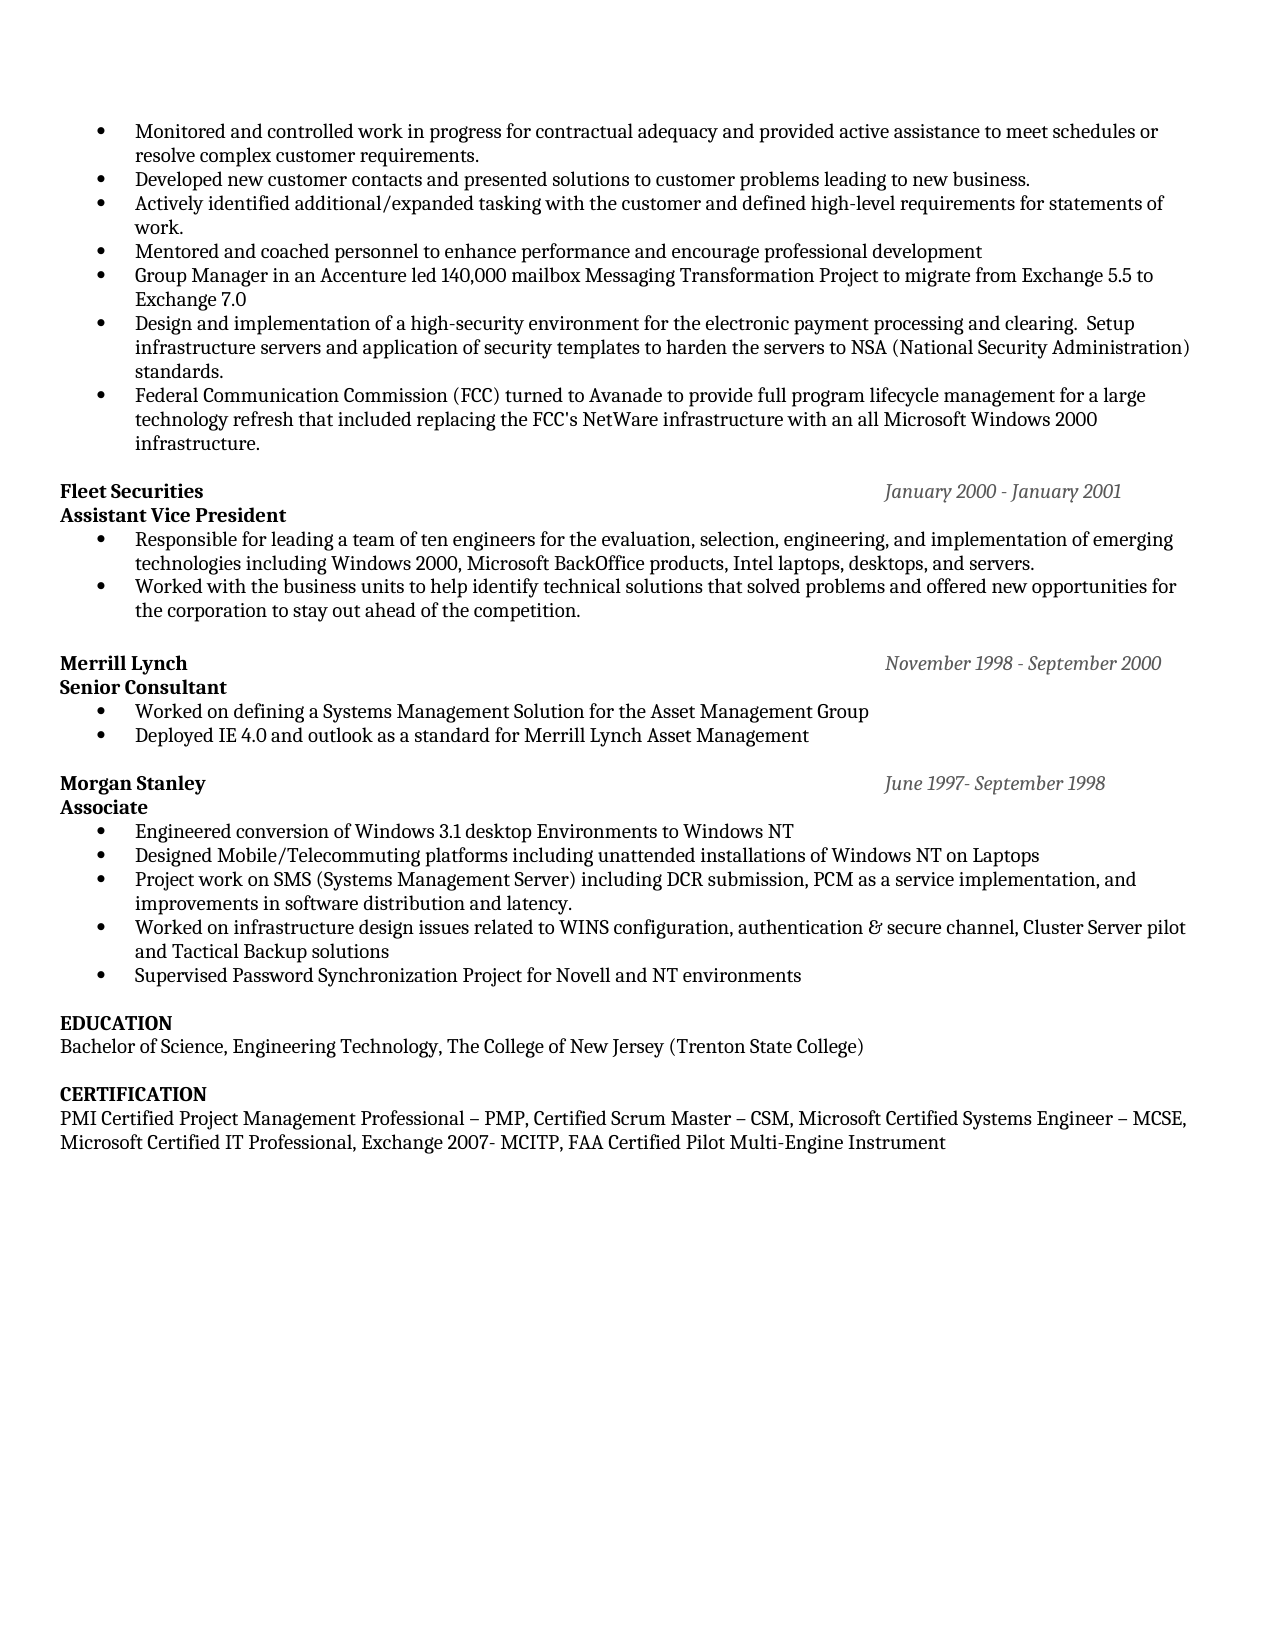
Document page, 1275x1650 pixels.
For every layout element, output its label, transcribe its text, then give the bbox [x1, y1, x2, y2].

list Actively identified additional/expanded tasking with the customer and defined high-level requirements for statements of work. [97, 192, 1200, 240]
list Responsible for leading a team of ten engineers for the evaluation, selection, engineering, and implementation of emerging technologies including Windows 2000, Microsoft BackOffice products, Intel laptops, desktops, and servers. [97, 527, 1200, 575]
list Worked with the business units to help identify technical solutions that solved problems and offered new opportunities for the corporation to stay out ahead of the competition. [97, 575, 1200, 623]
text Bachelor of Science, Engineering Technology, The College of New Jersey (Trenton State College) [60, 1035, 1200, 1059]
list Engineered conversion of Windows 3.1 desktop Environments to Windows NT [97, 819, 1200, 843]
list Design and implementation of a high-security environment for the electronic payment processing and clearing. Setup infrastructure servers and application of security templates to harden the servers to NSA (National Security Administration) standards. [97, 312, 1200, 383]
list Worked on defining a Systems Management Solution for the Asset Management Group [97, 700, 1200, 724]
list Mentored and coached personnel to enhance performance and encourage professional development [97, 240, 1200, 264]
text EDUCATION [60, 1011, 1200, 1035]
text Morgan Stanley June 1997- September 1998 [60, 772, 1200, 796]
text PMI Certified Project Management Professional – PMP, Certified Scrum Master – CSM, Microsoft Certified Systems Engineer – MCSE, Microsoft Certified IT Professional, Exchange 2007- MCITP, FAA Certified Pilot Multi-Engine Instrument [60, 1107, 1200, 1155]
text Merrill Lynch November 1998 - September 2000 [60, 652, 1200, 676]
text Senior Consultant [60, 676, 1200, 700]
text Assistant Vice President [60, 503, 1200, 527]
text Associate [60, 796, 1200, 819]
text CERTIFICATION [60, 1083, 1200, 1107]
list Developed new customer contacts and presented solutions to customer problems leading to new business. [97, 168, 1200, 192]
text Fleet Securities January 2000 - January 2001 [60, 479, 1200, 503]
list Supervised Password Synchronization Project for Novell and NT environments [97, 963, 1200, 987]
list Monitored and controlled work in progress for contractual adequacy and provided active assistance to meet schedules or resolve complex customer requirements. [97, 120, 1200, 168]
list Deployed IE 4.0 and outlook as a standard for Merrill Lynch Asset Management [97, 724, 1200, 748]
list Group Manager in an Accenture led 140,000 mailbox Messaging Transformation Project to migrate from Exchange 5.5 to Exchange 7.0 [97, 264, 1200, 312]
list Project work on SMS (Systems Management Server) including DCR submission, PCM as a service implementation, and improvements in software distribution and latency. [97, 867, 1200, 915]
list Federal Communication Commission (FCC) turned to Avanade to provide full program lifecycle management for a large technology refresh that included replacing the FCC's NetWare infrastructure with an all Microsoft Windows 2000 infrastructure. [97, 383, 1200, 455]
list Designed Mobile/Telecommuting platforms including unattended installations of Windows NT on Laptops [97, 843, 1200, 867]
list Worked on infrastructure design issues related to WINS configuration, authentication & secure channel, Cluster Server pilot and Tactical Backup solutions [97, 915, 1200, 963]
